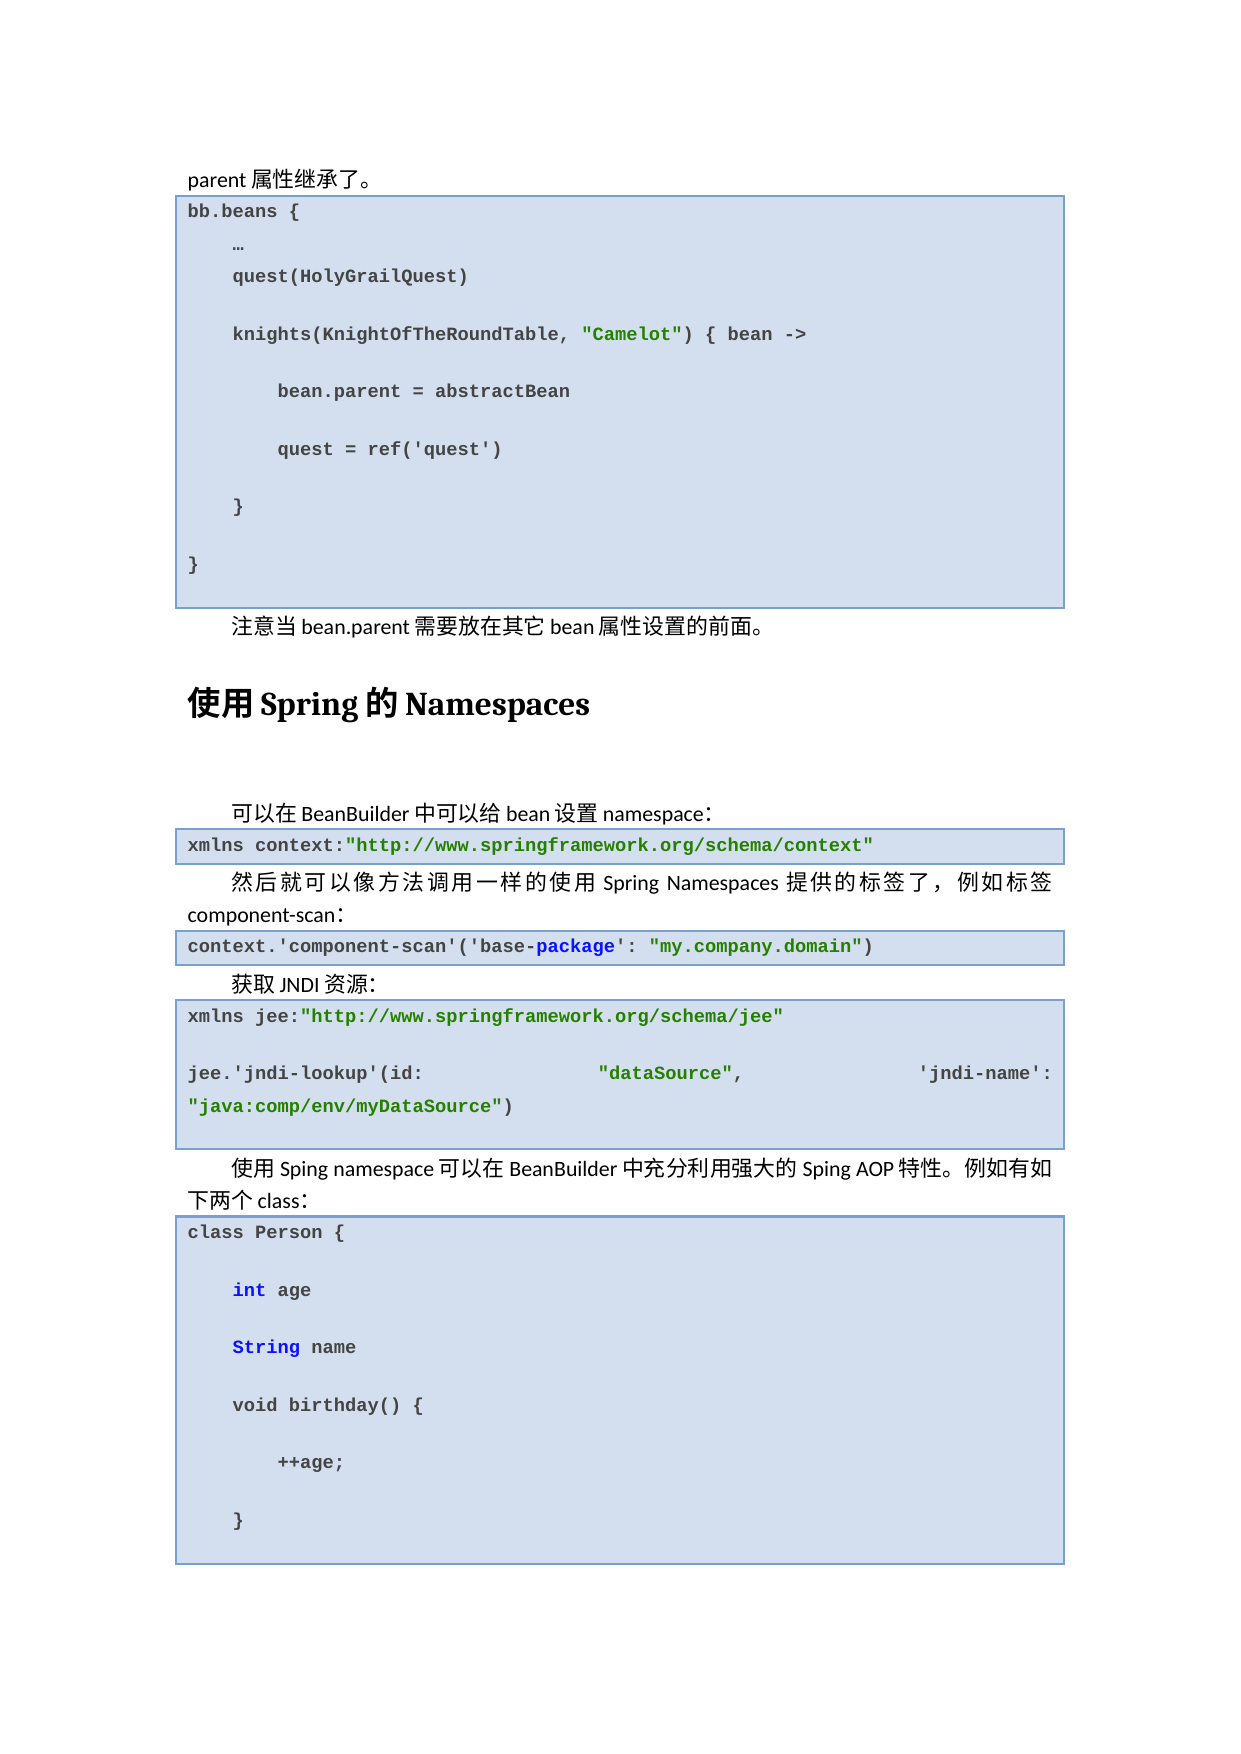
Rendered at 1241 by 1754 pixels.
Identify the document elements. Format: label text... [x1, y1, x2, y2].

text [187, 162, 1053, 194]
text 可以在BeanBuilder中可以给bean设置namespace： [187, 795, 1053, 828]
text 获取JNDI资源： [187, 966, 1053, 999]
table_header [177, 1218, 1063, 1562]
subtitle 使用Spring的Namespaces [187, 668, 1053, 733]
table_header xmlns context:"http://www.springframework.org/schema/context" [177, 830, 1063, 862]
text 使用Sping namespace可以在BeanBuilder中充分利用强大的Sping AOP特性。例如有如下两个class： [187, 1150, 1053, 1215]
text 然后就可以像方法调用一样的使用Spring Namespaces提供的标签了，例如标签component-scan： [187, 865, 1053, 929]
text 注意当bean.parent需要放在其它bean属性设置的前面。 [187, 609, 1053, 641]
table_header xmlns jee:"http://www.springframework.org/schema/jee" jee.'jndi-lookup'(id: "dataSource", 'jndi-name': "java:comp/env/myDataSource") [177, 1001, 1063, 1148]
table_header context.'component-scan'('base-package': "my.company.domain") [177, 932, 1063, 964]
table_header bb.beans { … quest(HolyGrailQuest) knights(KnightOfTheRoundTable, "Camelot") { bean -> bean.parent = abstractBean quest = ref('quest') } } [177, 197, 1063, 607]
